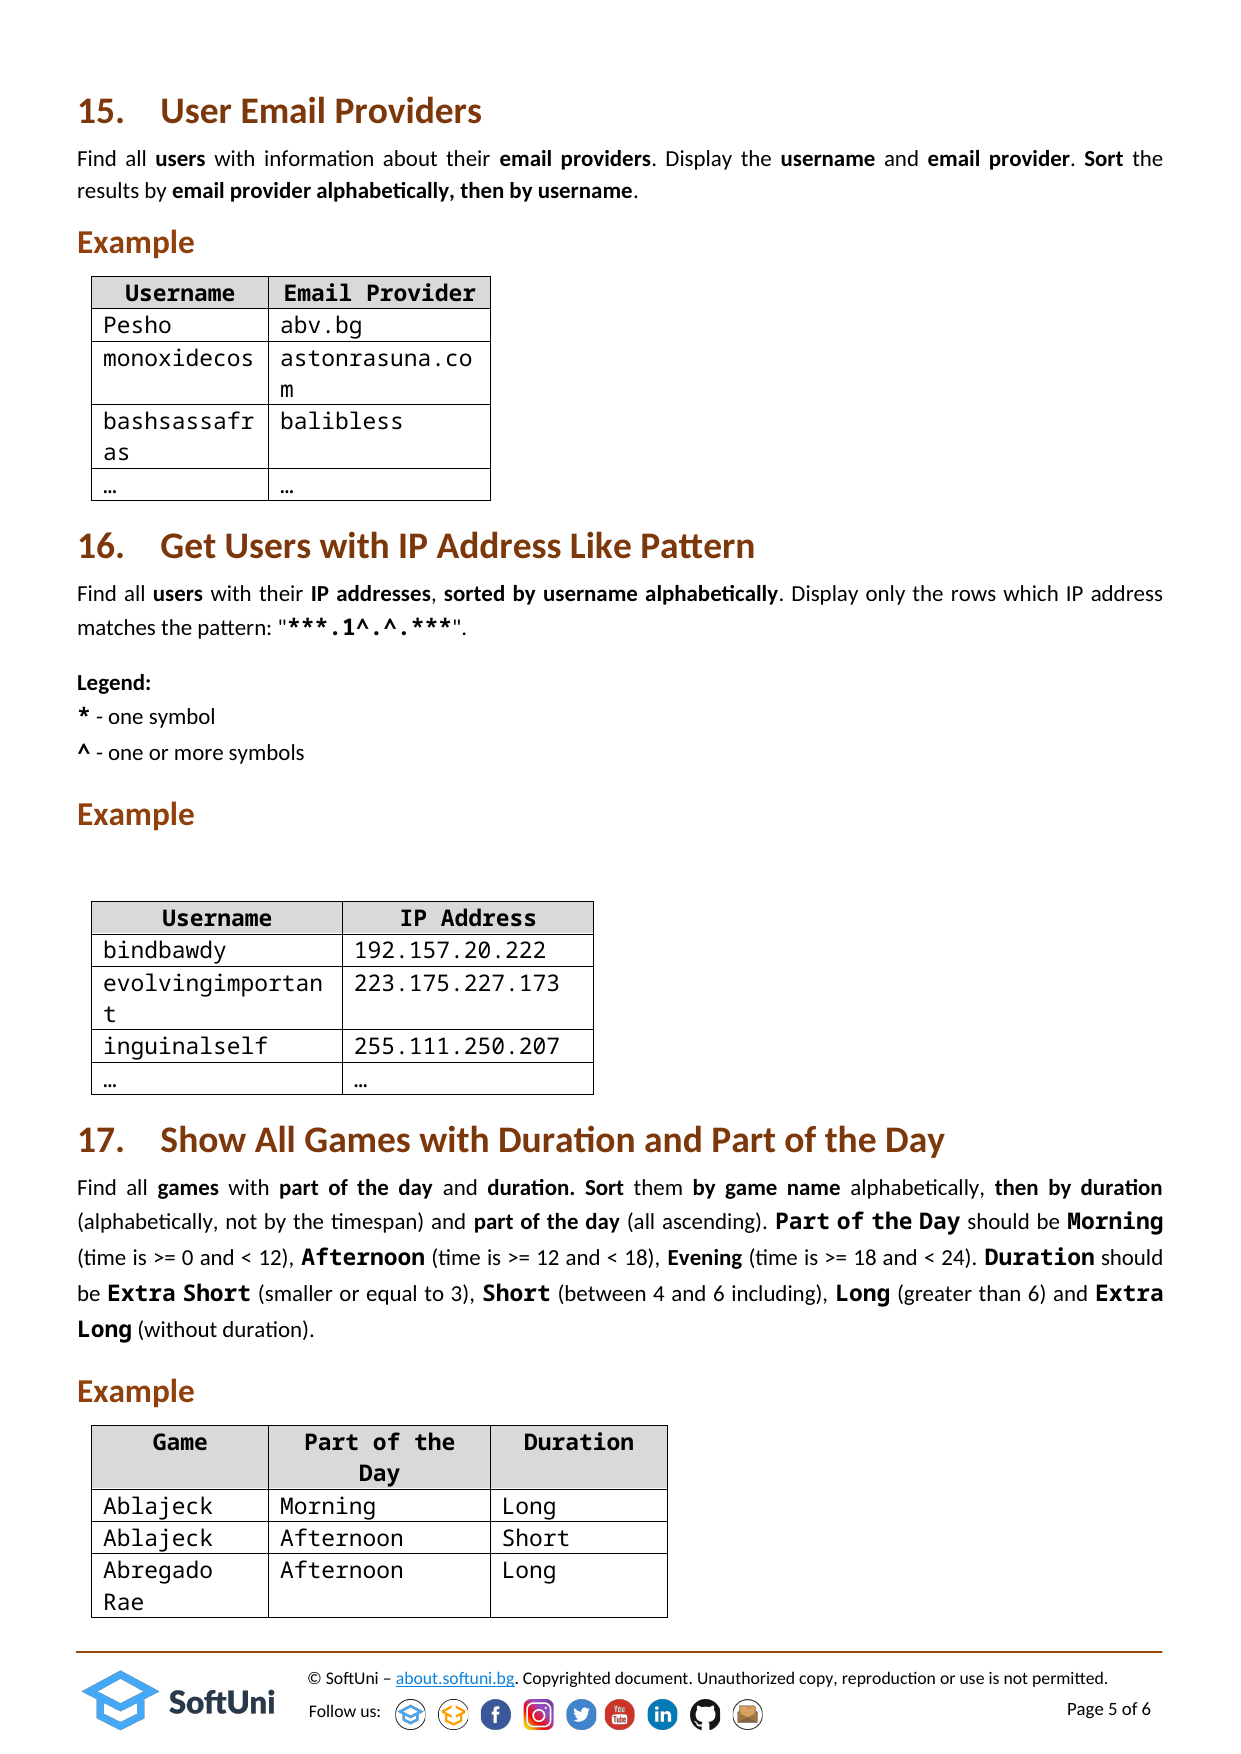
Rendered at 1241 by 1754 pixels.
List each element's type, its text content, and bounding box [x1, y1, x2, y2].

table_header Duration [491, 1426, 667, 1488]
table_cell evolvingimportant [92, 967, 342, 1029]
picture [438, 1699, 469, 1730]
picture [566, 1699, 597, 1730]
picture [480, 1699, 511, 1730]
table_header Part of the Day [269, 1426, 490, 1488]
table_cell inguinalself [92, 1030, 342, 1062]
table_cell … [269, 469, 490, 500]
text Find all games with part of the day and duration. Sort them by game name alphabetically, then by duration (alphabetically, not by the timespan) and part of the day (all ascending). Part of the Day should be Morning (time is >= 0 and < 12), Afternoon (time is >= 12 and < 18), Evening (time is >= 18 and < 24). Duration should be Extra Short (smaller or equal to 3), Short (between 4 and 6 including), Long (greater than 6) and Extra Long (without duration). [77, 1173, 1163, 1344]
picture [647, 1721, 656, 1730]
picture [604, 1699, 635, 1730]
picture [690, 1699, 721, 1730]
table_cell Afternoon [269, 1554, 490, 1617]
table_cell … [92, 1063, 342, 1094]
table_cell 192.157.20.222 [343, 935, 593, 966]
table_cell Abregado Rae [92, 1554, 268, 1617]
table_cell Morning [269, 1490, 490, 1521]
table_cell Ablajeck [92, 1522, 268, 1553]
text Find all users with information about their email providers. Display the username and email provider. Sort the results by email provider alphabetically, then by username. [77, 144, 1163, 204]
table_cell 255.111.250.207 [343, 1030, 593, 1062]
text Legend: [77, 668, 1163, 696]
table_header Email Provider [269, 277, 490, 308]
table_cell Ablajeck [92, 1490, 268, 1521]
table_cell Pesho [92, 309, 268, 341]
table_cell astonrasuna.com [269, 342, 490, 404]
picture [669, 1699, 678, 1708]
table_cell Long [491, 1554, 667, 1617]
subtitle Example [77, 221, 1163, 262]
text * - one symbol [77, 700, 1163, 732]
table_cell bashsassafras [92, 405, 268, 468]
table_cell Long [491, 1490, 667, 1521]
table_cell monoxidecos [92, 342, 268, 404]
text Find all users with their IP addresses, sorted by username alphabetically. Display only the rows which IP address matches the pattern: "***.1^.^.***". [77, 579, 1163, 643]
picture [661, 1712, 671, 1721]
picture [647, 1699, 656, 1708]
table_header Username [92, 277, 268, 308]
table_cell abv.bg [269, 309, 490, 341]
subtitle Example [77, 1370, 1163, 1411]
table_cell … [343, 1063, 593, 1094]
picture [75, 1664, 281, 1736]
subtitle User Email Providers [77, 87, 1163, 133]
table_cell … [92, 469, 268, 500]
picture [732, 1699, 763, 1730]
table_cell 223.175.227.173 [343, 967, 593, 1029]
picture [523, 1699, 554, 1730]
table_cell balibless [269, 405, 490, 468]
subtitle Example [77, 793, 1163, 834]
text ^ - one or more symbols [77, 736, 1163, 767]
picture [395, 1699, 426, 1730]
table_cell Afternoon [269, 1522, 490, 1553]
picture [669, 1721, 678, 1730]
table_header Username [92, 902, 342, 933]
subtitle Show All Games with Duration and Part of the Day [77, 1116, 1163, 1162]
table_header Game [92, 1426, 268, 1488]
table_cell bindbawdy [92, 935, 342, 966]
table_cell Short [491, 1522, 667, 1553]
table_header IP Address [343, 902, 593, 933]
subtitle Get Users with IP Address Like Pattern [77, 522, 1163, 568]
